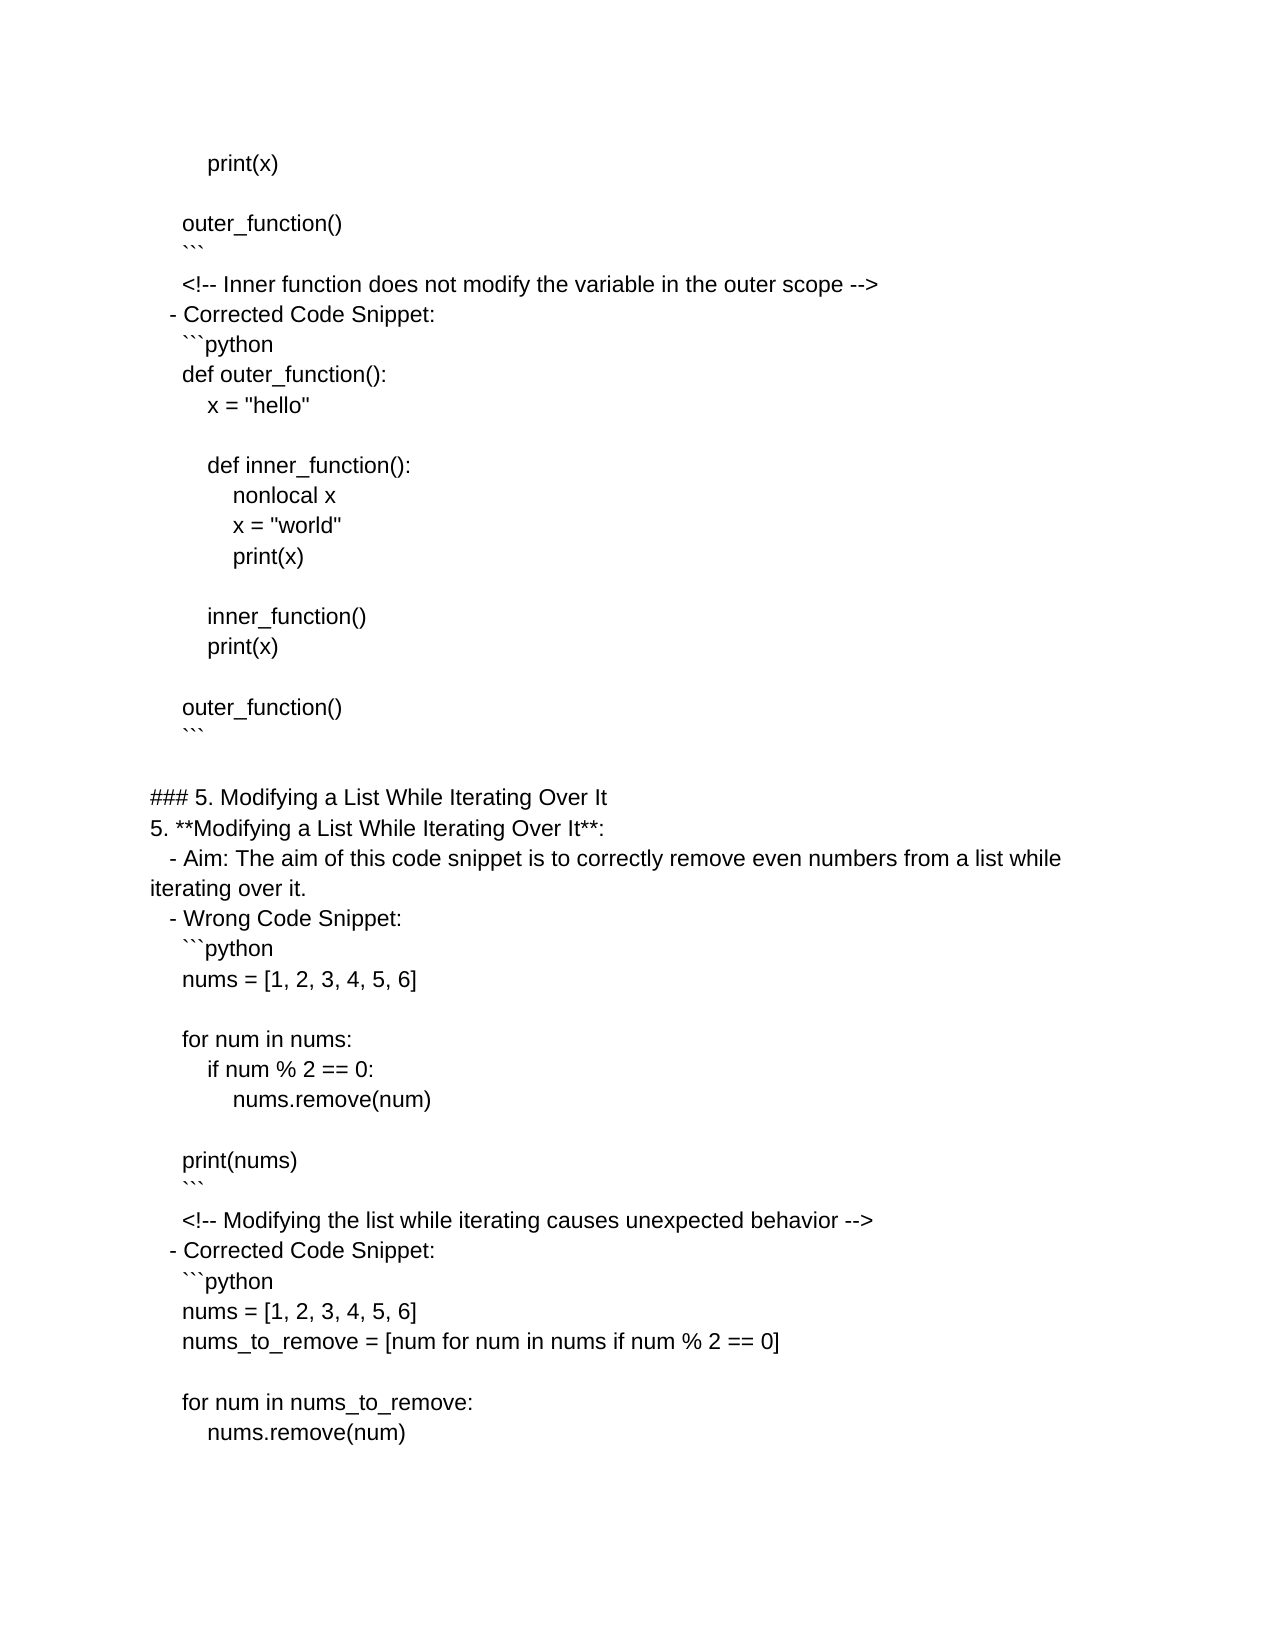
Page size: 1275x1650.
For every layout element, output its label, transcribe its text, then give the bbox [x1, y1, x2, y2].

text print(x) [150, 633, 1125, 660]
text nonlocal x [150, 482, 1125, 509]
text nums = [1, 2, 3, 4, 5, 6] [150, 966, 1125, 992]
text - Aim: The aim of this code snippet is to correctly remove even numbers from a list while iterating over it. [150, 845, 1125, 901]
text - Corrected Code Snippet: [150, 301, 1125, 327]
text print(x) [150, 150, 1125, 176]
text 5. **Modifying a List While Iterating Over It**: [150, 814, 1125, 841]
text <!-- Inner function does not modify the variable in the outer scope --> [150, 271, 1125, 297]
text <!-- Modifying the list while iterating causes unexpected behavior --> [150, 1207, 1125, 1234]
text inner_function() [150, 603, 1125, 629]
text nums.remove(num) [150, 1419, 1125, 1445]
text nums_to_remove = [num for num in nums if num % 2 == 0] [150, 1328, 1125, 1354]
text ```python [150, 1268, 1125, 1294]
text ``` [150, 241, 1125, 267]
text ```python [150, 331, 1125, 358]
text def inner_function(): [150, 452, 1125, 478]
text x = "world" [150, 512, 1125, 539]
text nums = [1, 2, 3, 4, 5, 6] [150, 1298, 1125, 1324]
text print(nums) [150, 1147, 1125, 1173]
text ``` [150, 1177, 1125, 1203]
text outer_function() [150, 210, 1125, 237]
text ``` [150, 724, 1125, 750]
text - Corrected Code Snippet: [150, 1237, 1125, 1264]
text - Wrong Code Snippet: [150, 905, 1125, 932]
text print(x) [150, 543, 1125, 569]
text for num in nums_to_remove: [150, 1388, 1125, 1415]
text nums.remove(num) [150, 1086, 1125, 1113]
text def outer_function(): [150, 361, 1125, 388]
text x = "hello" [150, 392, 1125, 418]
text if num % 2 == 0: [150, 1056, 1125, 1083]
text outer_function() [150, 694, 1125, 720]
text for num in nums: [150, 1026, 1125, 1052]
text ```python [150, 935, 1125, 962]
text ### 5. Modifying a List While Iterating Over It [150, 784, 1125, 811]
